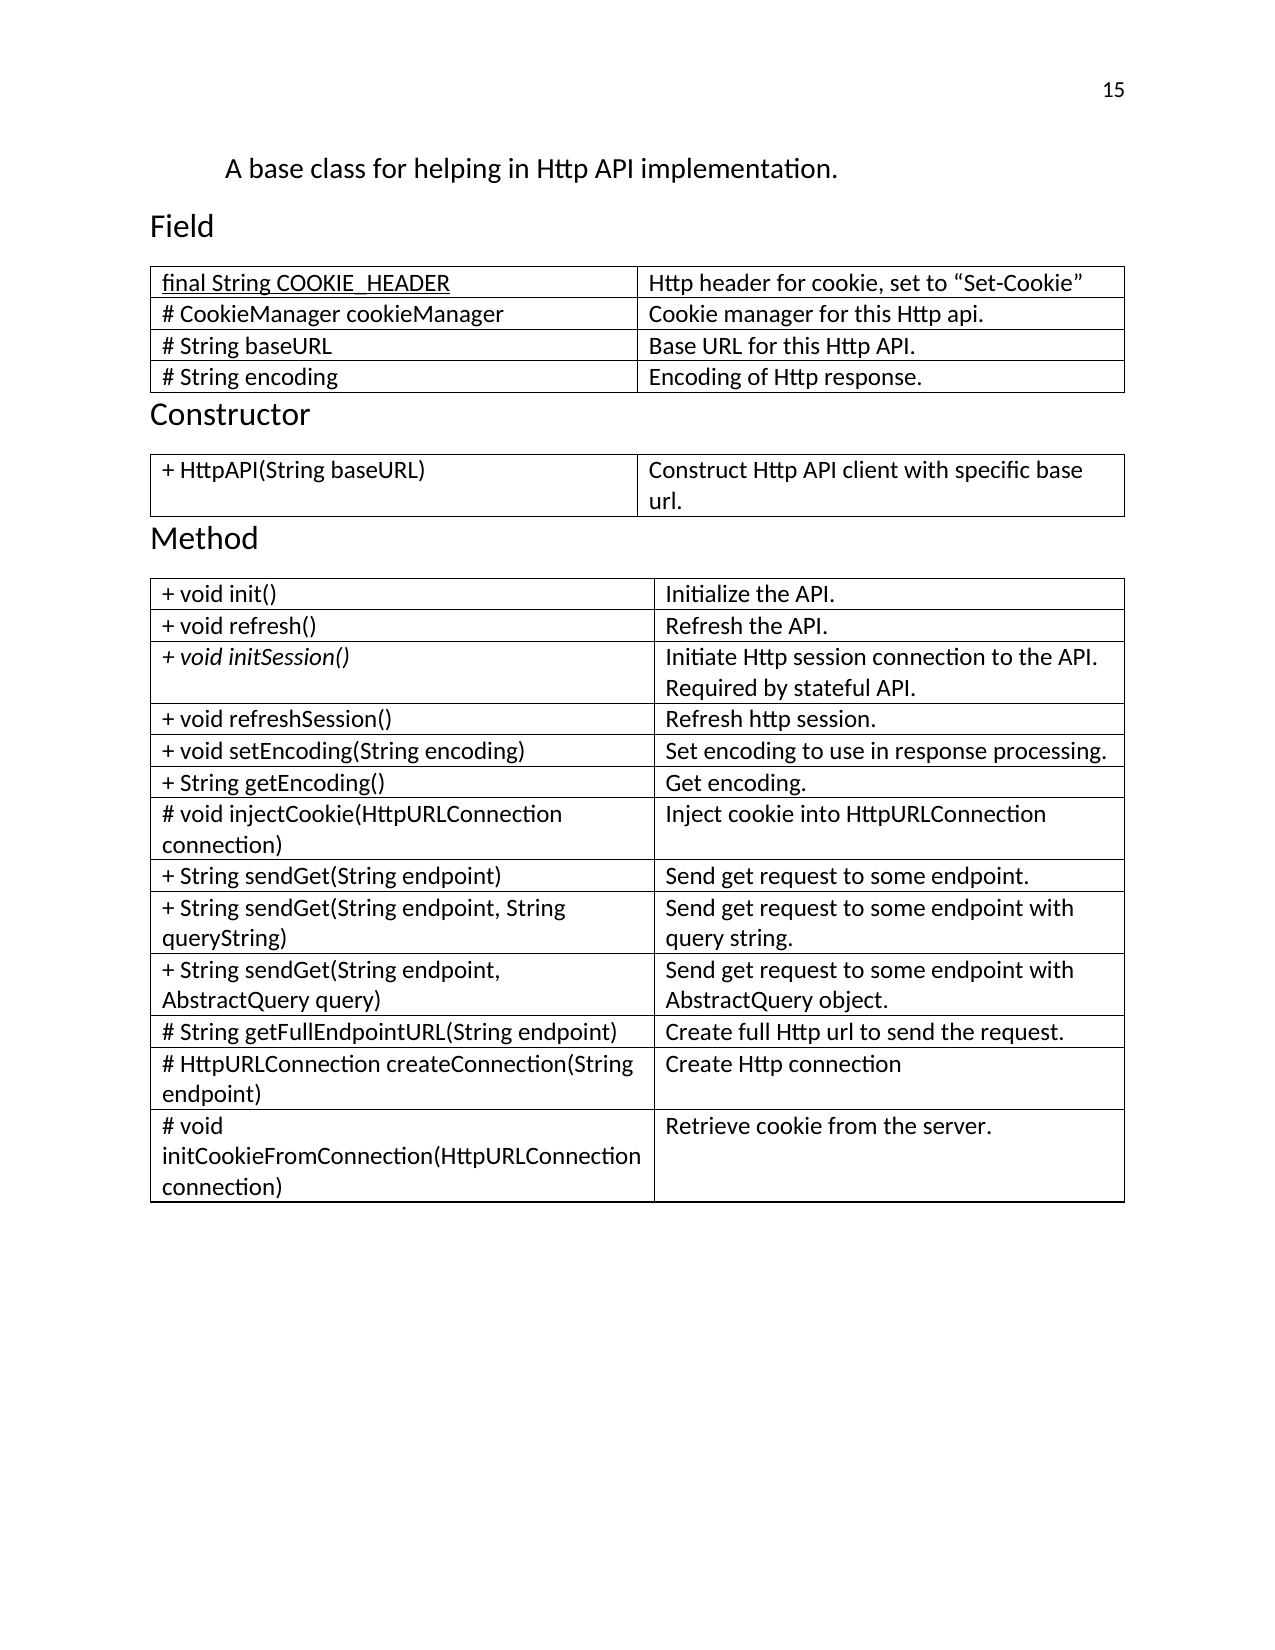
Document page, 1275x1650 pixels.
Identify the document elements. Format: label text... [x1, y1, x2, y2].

table_header Construct Http API client with specific base url. [638, 455, 1124, 516]
table_cell # String encoding [151, 361, 637, 392]
table_cell Set encoding to use in response processing. [655, 735, 1124, 766]
table_cell # void injectCookie(HttpURLConnection connection) [151, 798, 654, 859]
table_cell Refresh http session. [655, 704, 1124, 734]
table_cell Inject cookie into HttpURLConnection [655, 798, 1124, 859]
table_cell + void initSession() [151, 642, 654, 703]
table_cell Send get request to some endpoint with AbstractQuery object. [655, 954, 1124, 1015]
table_cell Create full Http url to send the request. [655, 1016, 1124, 1047]
text Field [150, 205, 1125, 246]
table_cell Get encoding. [655, 767, 1124, 797]
text Constructor [150, 393, 1125, 434]
table_cell + String getEncoding() [151, 767, 654, 797]
table_cell # CookieManager cookieManager [151, 298, 637, 329]
table_cell Cookie manager for this Http api. [638, 298, 1124, 329]
table_cell Create Http connection [655, 1048, 1124, 1109]
table_cell + void setEncoding(String encoding) [151, 735, 654, 766]
table_cell # String baseURL [151, 330, 637, 360]
table_header Initialize the API. [655, 579, 1124, 609]
table_cell + void refresh() [151, 610, 654, 641]
text A base class for helping in Http API implementation. [150, 150, 1125, 186]
table_header Http header for cookie, set to “Set-Cookie” [638, 267, 1124, 297]
table_cell Initiate Http session connection to the API. Required by stateful API. [655, 642, 1124, 703]
table_cell + String sendGet(String endpoint, String queryString) [151, 892, 654, 953]
table_cell Encoding of Http response. [638, 361, 1124, 392]
table_cell Send get request to some endpoint. [655, 860, 1124, 891]
table_cell Base URL for this Http API. [638, 330, 1124, 360]
table_header + void init() [151, 579, 654, 609]
text Method [150, 517, 1125, 557]
table_cell # String getFullEndpointURL(String endpoint) [151, 1016, 654, 1047]
table_cell # HttpURLConnection createConnection(String endpoint) [151, 1048, 654, 1109]
table_cell Refresh the API. [655, 610, 1124, 641]
table_cell Retrieve cookie from the server. [655, 1110, 1124, 1201]
table_header final String COOKIE_HEADER [151, 267, 637, 297]
table_cell # void initCookieFromConnection(HttpURLConnection connection) [151, 1110, 654, 1201]
table_cell + void refreshSession() [151, 704, 654, 734]
table_header + HttpAPI(String baseURL) [151, 455, 637, 516]
table_cell + String sendGet(String endpoint) [151, 860, 654, 891]
table_cell + String sendGet(String endpoint, AbstractQuery query) [151, 954, 654, 1015]
table_cell Send get request to some endpoint with query string. [655, 892, 1124, 953]
